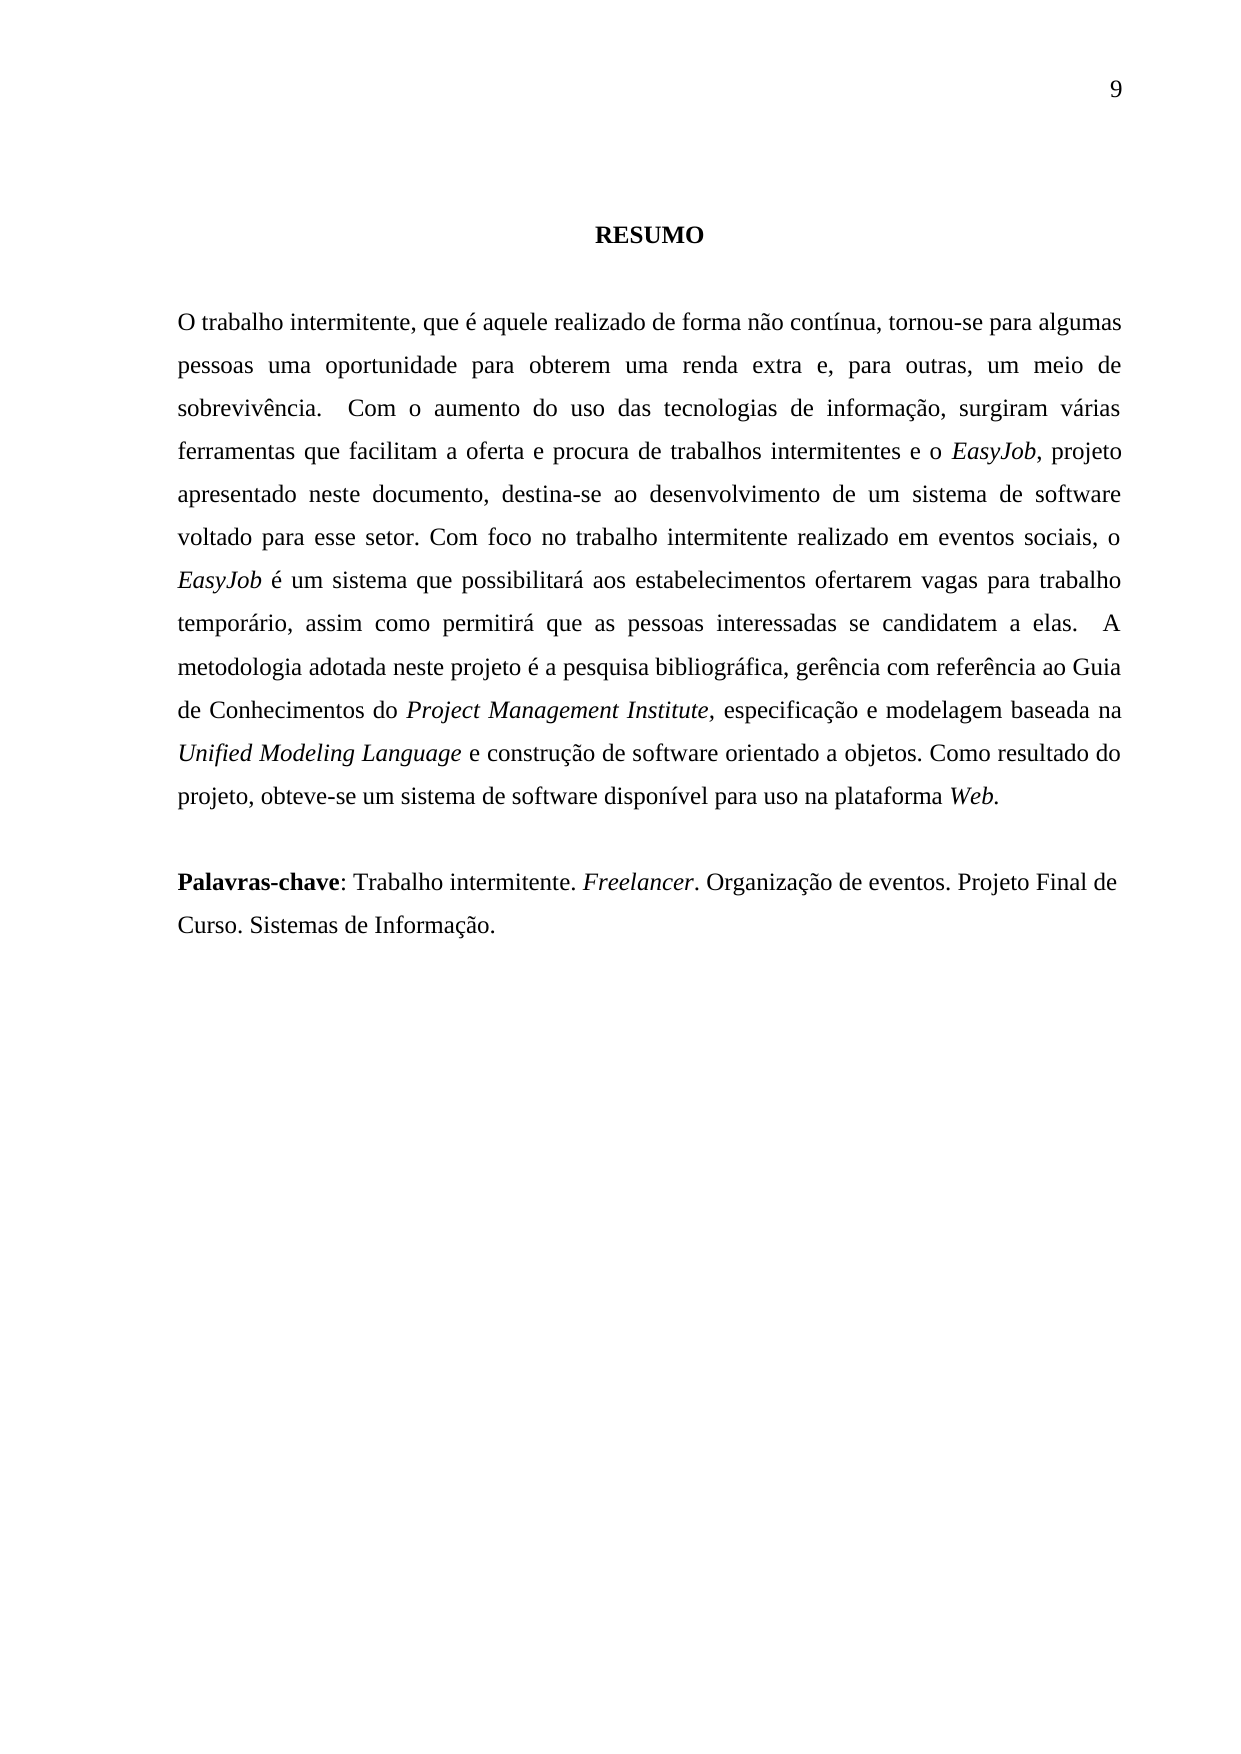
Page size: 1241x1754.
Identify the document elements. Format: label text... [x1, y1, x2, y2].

text RESUMO [177, 220, 1122, 249]
text Palavras-chave: Trabalho intermitente. Freelancer. Organização de eventos. Projeto Final de Curso. Sistemas de Informação. [177, 867, 1122, 939]
text O trabalho intermitente, que é aquele realizado de forma não contínua, tornou-se para algumas pessoas uma oportunidade para obterem uma renda extra e, para outras, um meio de sobrevivência. Com o aumento do uso das tecnologias de informação, surgiram várias ferramentas que facilitam a oferta e procura de trabalhos intermitentes e o EasyJob, projeto apresentado neste documento, destina-se ao desenvolvimento de um sistema de software voltado para esse setor. Com foco no trabalho intermitente realizado em eventos sociais, o EasyJob é um sistema que possibilitará aos estabelecimentos ofertarem vagas para trabalho temporário, assim como permitirá que as pessoas interessadas se candidatem a elas. A metodologia adotada neste projeto é a pesquisa bibliográfica, gerência com referência ao Guia de Conhecimentos do Project Management Institute, especificação e modelagem baseada na Unified Modeling Language e construção de software orientado a objetos. Como resultado do projeto, obteve-se um sistema de software disponível para uso na plataforma Web. [177, 307, 1122, 810]
